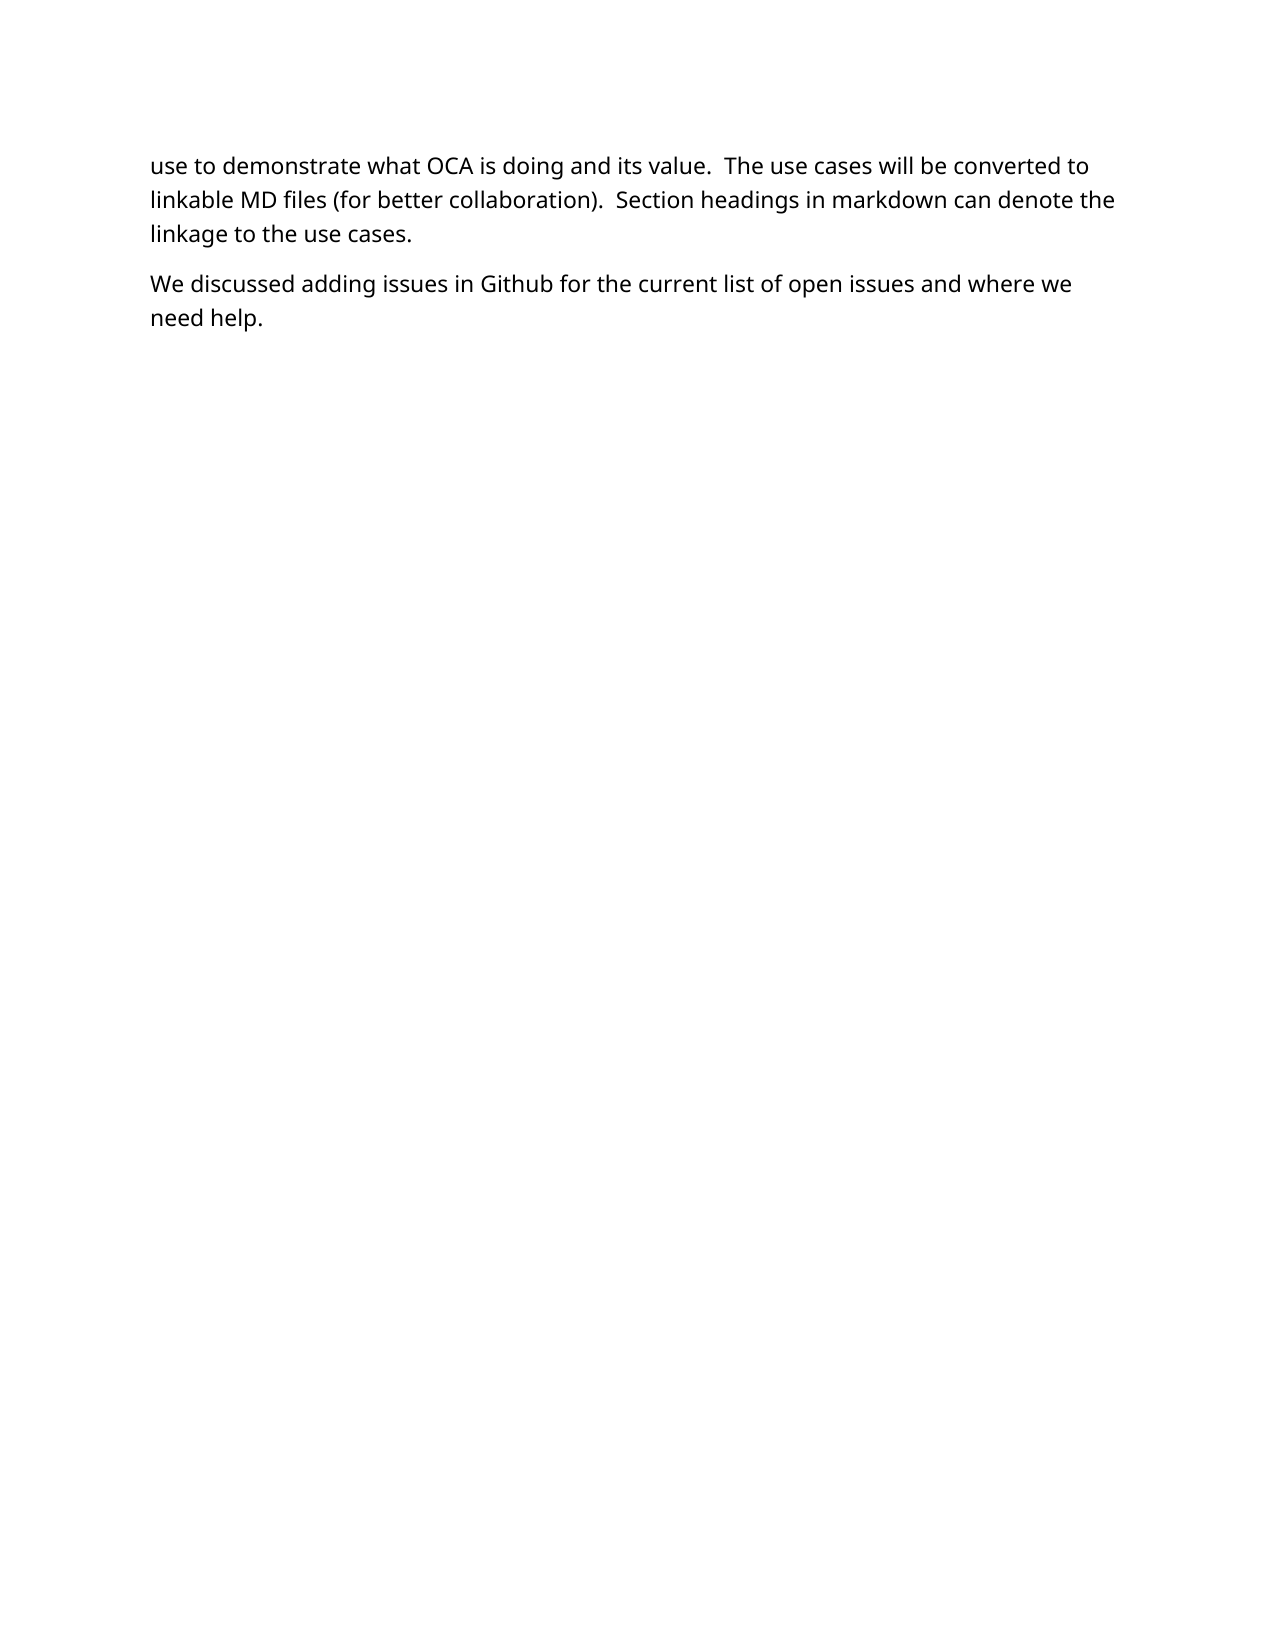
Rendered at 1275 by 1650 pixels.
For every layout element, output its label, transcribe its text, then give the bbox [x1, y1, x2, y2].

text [150, 150, 1125, 249]
text We discussed adding issues in Github for the current list of open issues and where we need help. [150, 268, 1125, 333]
